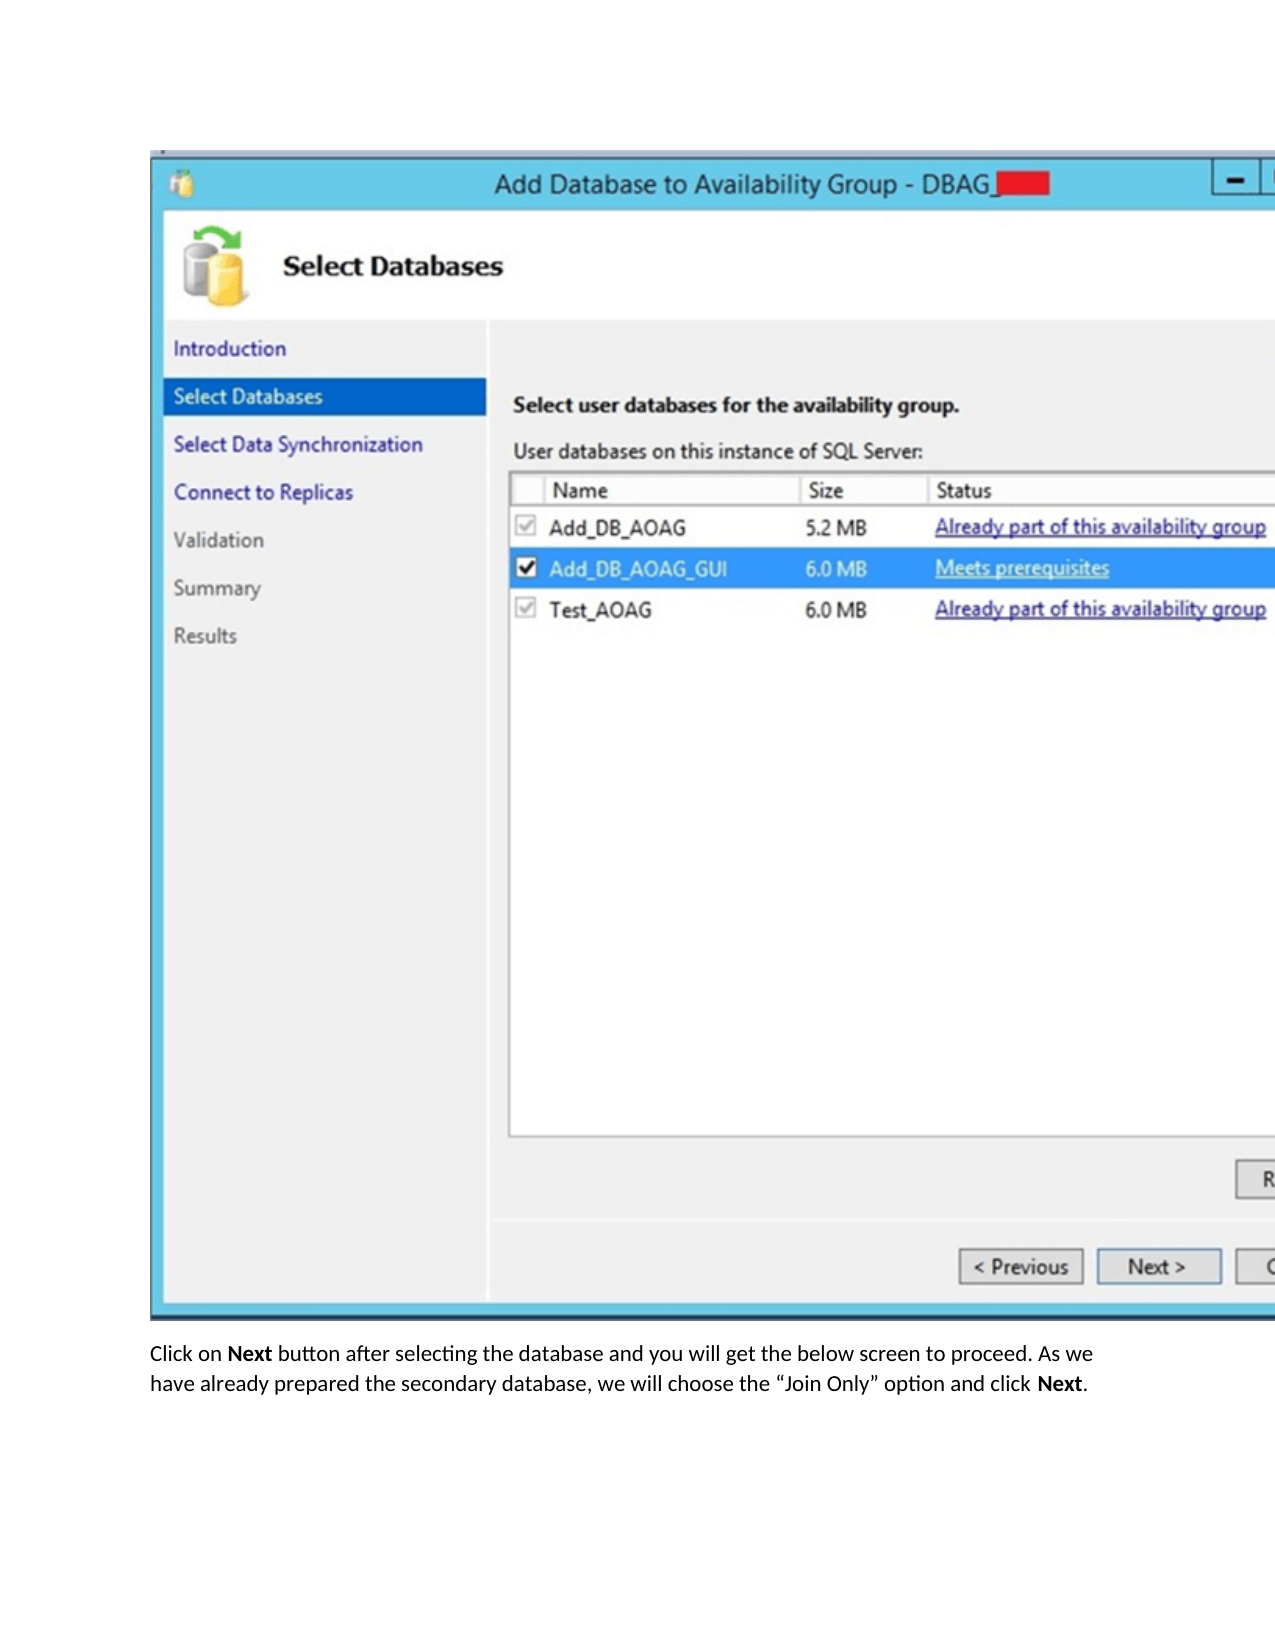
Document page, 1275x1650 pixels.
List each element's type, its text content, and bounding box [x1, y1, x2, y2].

text Click on Next button after selecting the database and you will get the below screen to proceed. As we have already prepared the secondary database, we will choose the “Join Only” option and click Next. [150, 1339, 1125, 1397]
picture [150, 150, 1275, 1321]
